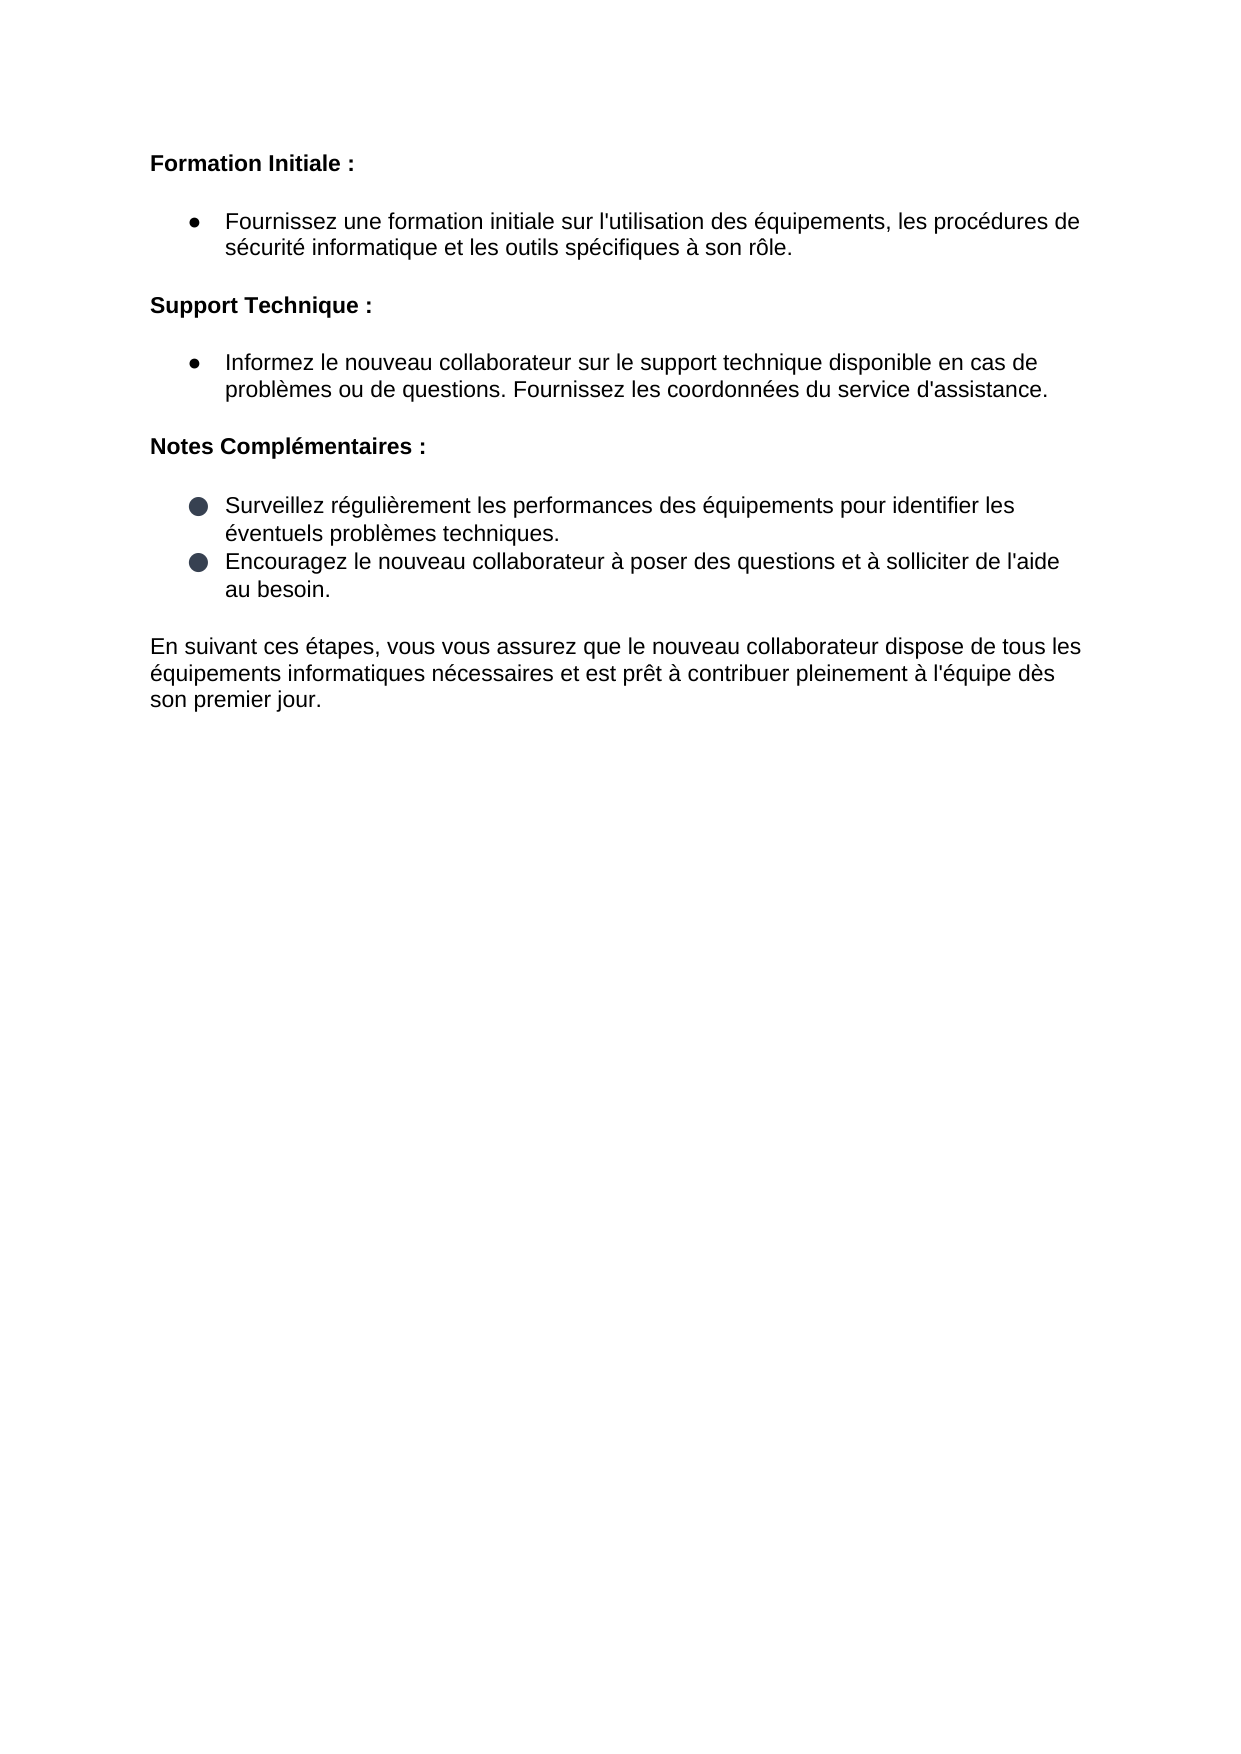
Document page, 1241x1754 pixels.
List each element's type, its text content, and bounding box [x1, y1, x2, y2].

list Encouragez le nouveau collaborateur à poser des questions et à solliciter de l'aide au besoin. [187, 546, 1090, 602]
text En suivant ces étapes, vous vous assurez que le nouveau collaborateur dispose de tous les équipements informatiques nécessaires et est prêt à contribuer pleinement à l'équipe dès son premier jour. [150, 633, 1090, 712]
list Surveillez régulièrement les performances des équipements pour identifier les éventuels problèmes techniques. [187, 491, 1090, 546]
text Notes Complémentaires : [150, 433, 1090, 459]
text Support Technique : [150, 292, 1090, 318]
list Fournissez une formation initiale sur l'utilisation des équipements, les procédures de sécurité informatique et les outils spécifiques à son rôle. [187, 208, 1090, 260]
list Informez le nouveau collaborateur sur le support technique disponible en cas de problèmes ou de questions. Fournissez les coordonnées du service d'assistance. [187, 349, 1090, 402]
text Formation Initiale : [150, 150, 1090, 176]
